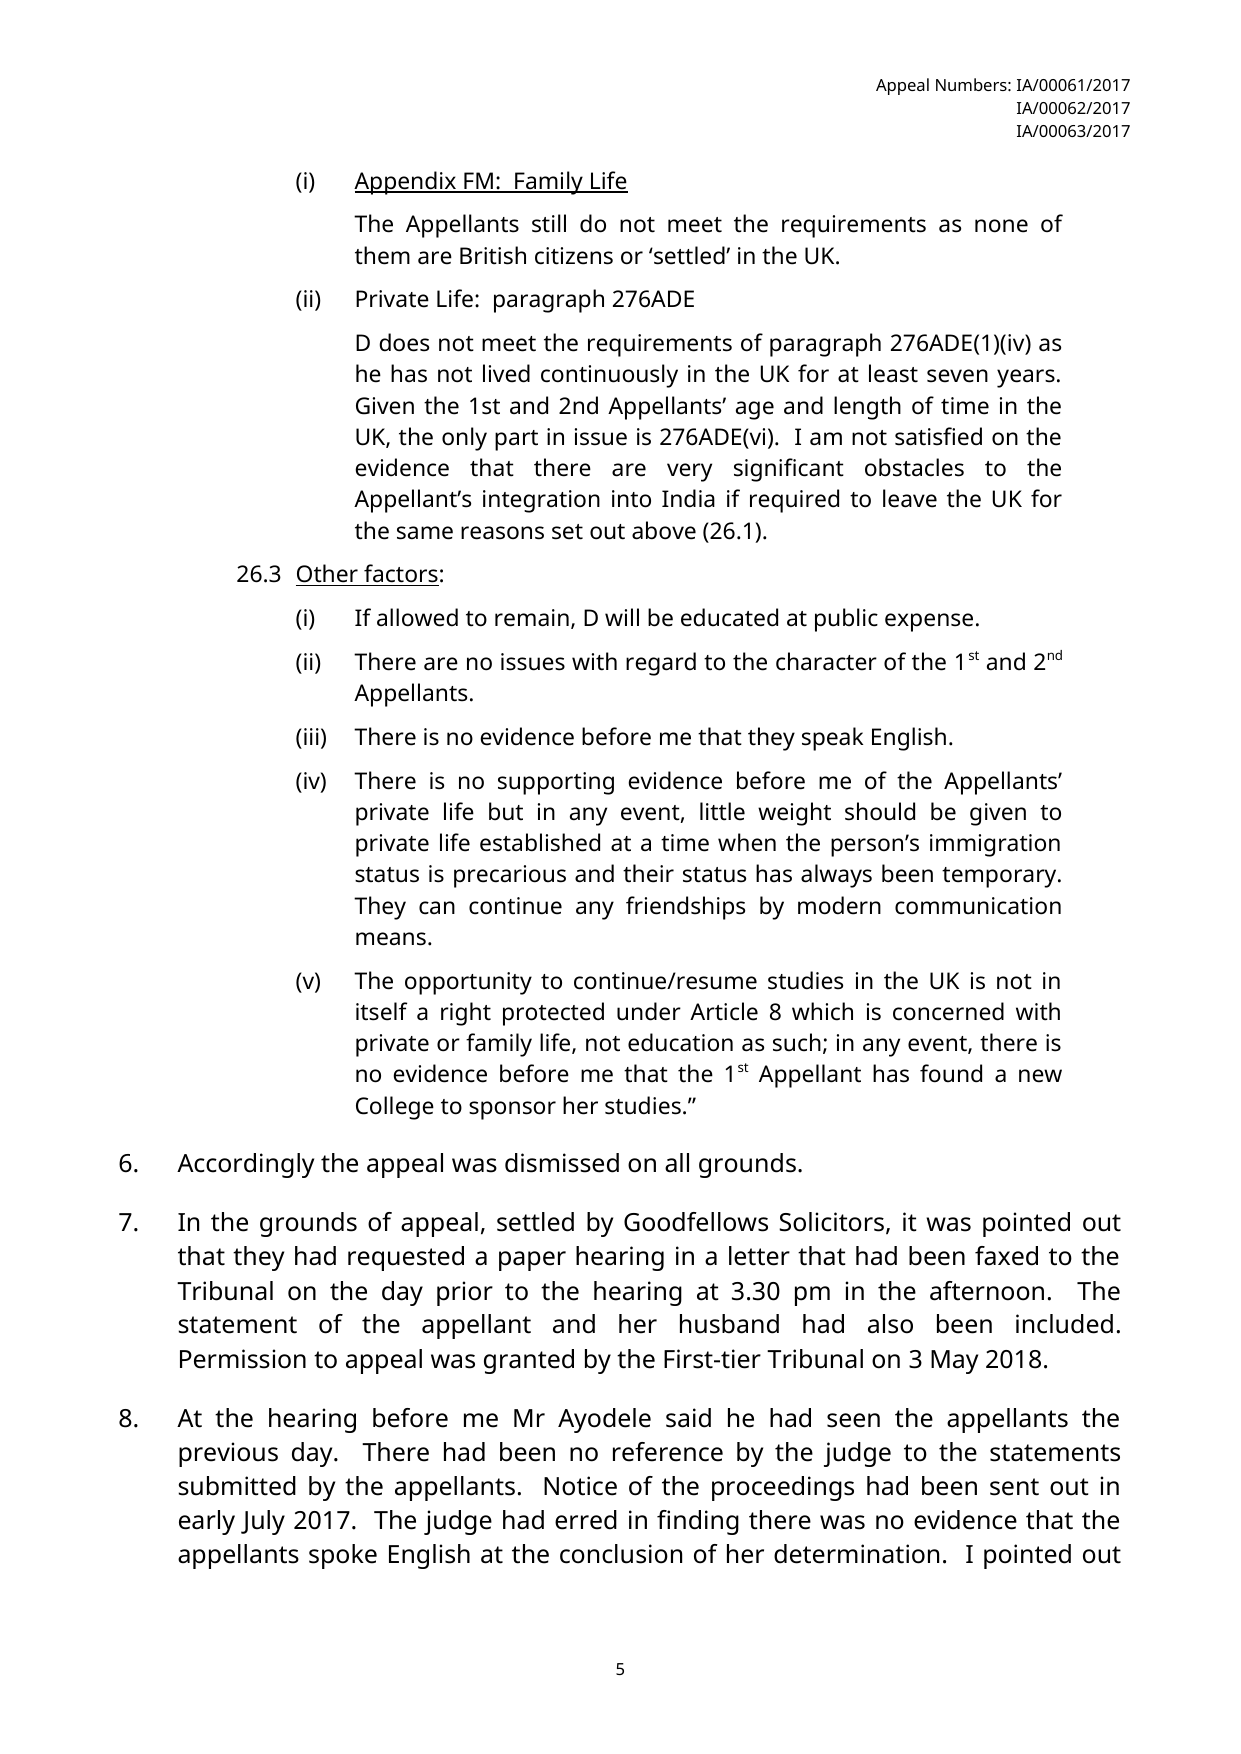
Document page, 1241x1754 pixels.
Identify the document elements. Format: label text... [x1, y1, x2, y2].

text (ii) There are no issues with regard to the character of the 1st and 2nd Appellants. [295, 646, 1063, 708]
text D does not meet the requirements of paragraph 276ADE(1)(iv) as he has not lived continuously in the UK for at least seven years. Given the 1st and 2nd Appellants’ age and length of time in the UK, the only part in issue is 276ADE(vi). I am not satisfied on the evidence that there are very significant obstacles to the Appellant’s integration into India if required to leave the UK for the same reasons set out above (26.1). [354, 327, 1063, 546]
text (iii) There is no evidence before me that they speak English. [295, 721, 1063, 752]
text (v) The opportunity to continue/resume studies in the UK is not in itself a right protected under Article 8 which is concerned with private or family life, not education as such; in any event, there is no evidence before me that the 1st Appellant has found a new College to sponsor her studies.” [295, 965, 1063, 1121]
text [118, 1400, 1122, 1571]
text The Appellants still do not meet the requirements as none of them are British citizens or ‘settled’ in the UK. [354, 208, 1063, 271]
text 6. Accordingly the appeal was dismissed on all grounds. [118, 1146, 1122, 1180]
text (i) Appendix FM: Family Life [295, 165, 1063, 196]
text (ii) Private Life: paragraph 276ADE [295, 283, 1063, 315]
text 26.3 Other factors: [236, 558, 1063, 590]
text (iv) There is no supporting evidence before me of the Appellants’ private life but in any event, little weight should be given to private life established at a time when the person’s immigration status is precarious and their status has always been temporary. They can continue any friendships by modern communication means. [295, 765, 1063, 952]
text (i) If allowed to remain, D will be educated at public expense. [295, 602, 1063, 633]
text 7. In the grounds of appeal, settled by Goodfellows Solicitors, it was pointed out that they had requested a paper hearing in a letter that had been faxed to the Tribunal on the day prior to the hearing at 3.30 pm in the afternoon. The statement of the appellant and her husband had also been included. Permission to appeal was granted by the First-tier Tribunal on 3 May 2018. [118, 1205, 1122, 1375]
